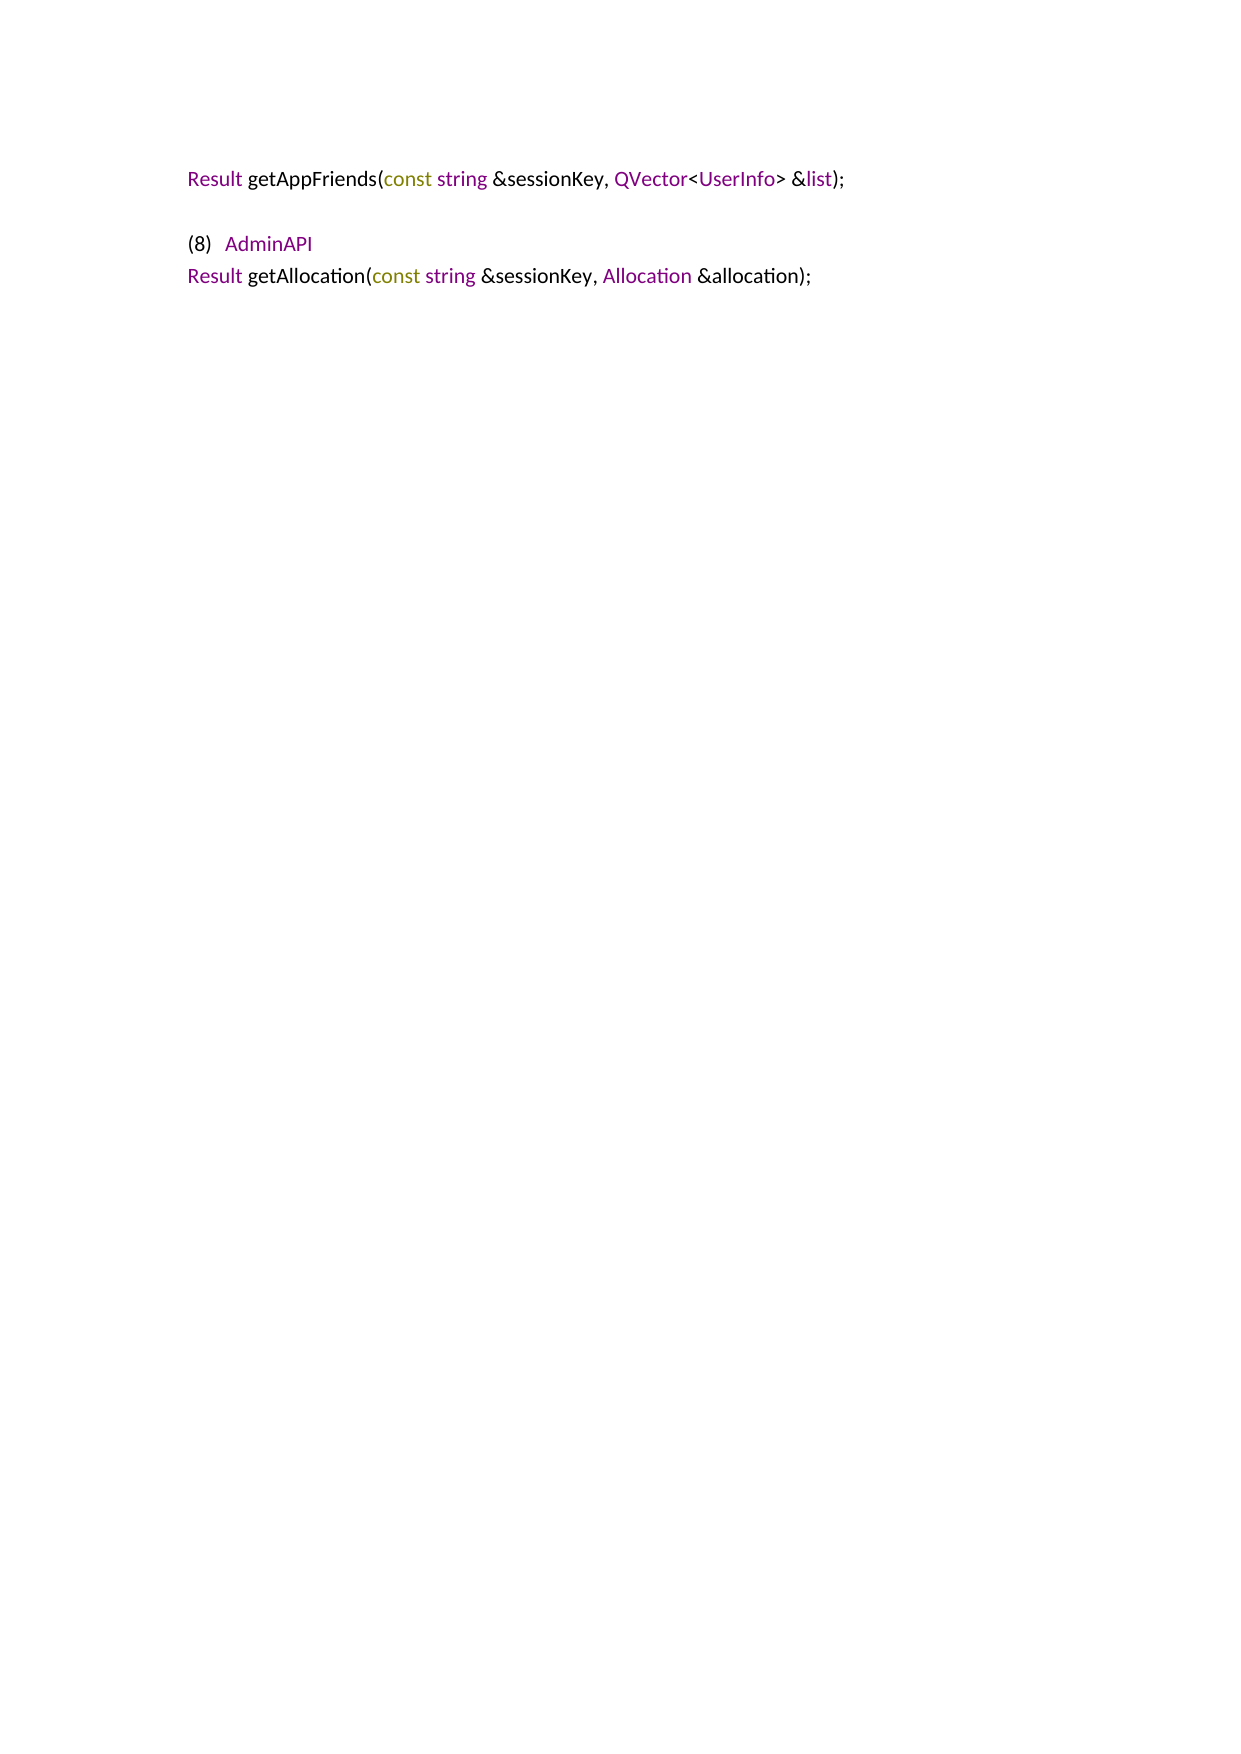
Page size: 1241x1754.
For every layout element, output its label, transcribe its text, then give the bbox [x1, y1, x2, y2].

text Result getAllocation(const string &sessionKey, Allocation &allocation); [187, 259, 1053, 292]
list AdminAPI [187, 227, 1053, 259]
text Result getAppFriends(const string &sessionKey, QVector<UserInfo> &list); [187, 162, 1053, 194]
